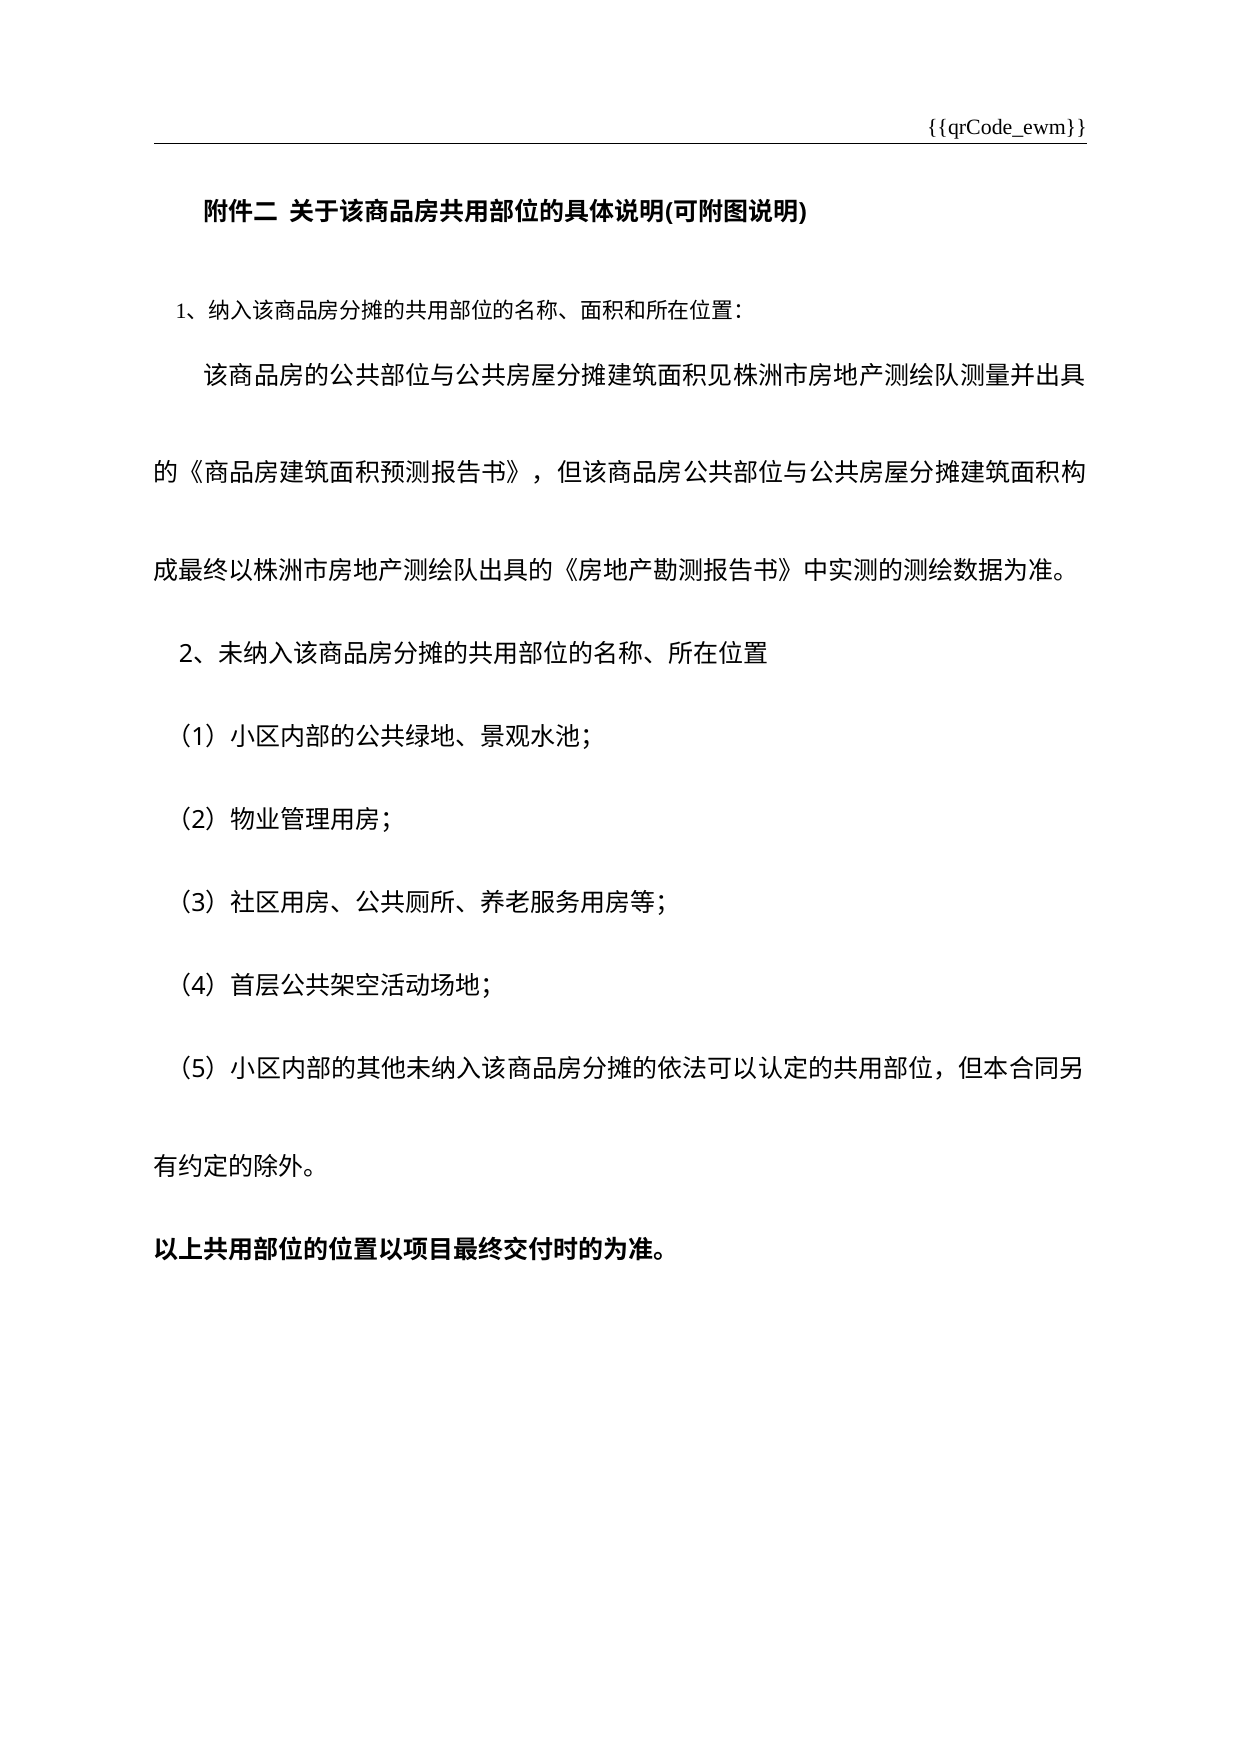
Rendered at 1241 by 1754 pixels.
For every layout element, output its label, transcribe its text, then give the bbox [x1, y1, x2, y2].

text 附件二 关于该商品房共用部位的具体说明(可附图说明) [153, 177, 1087, 242]
